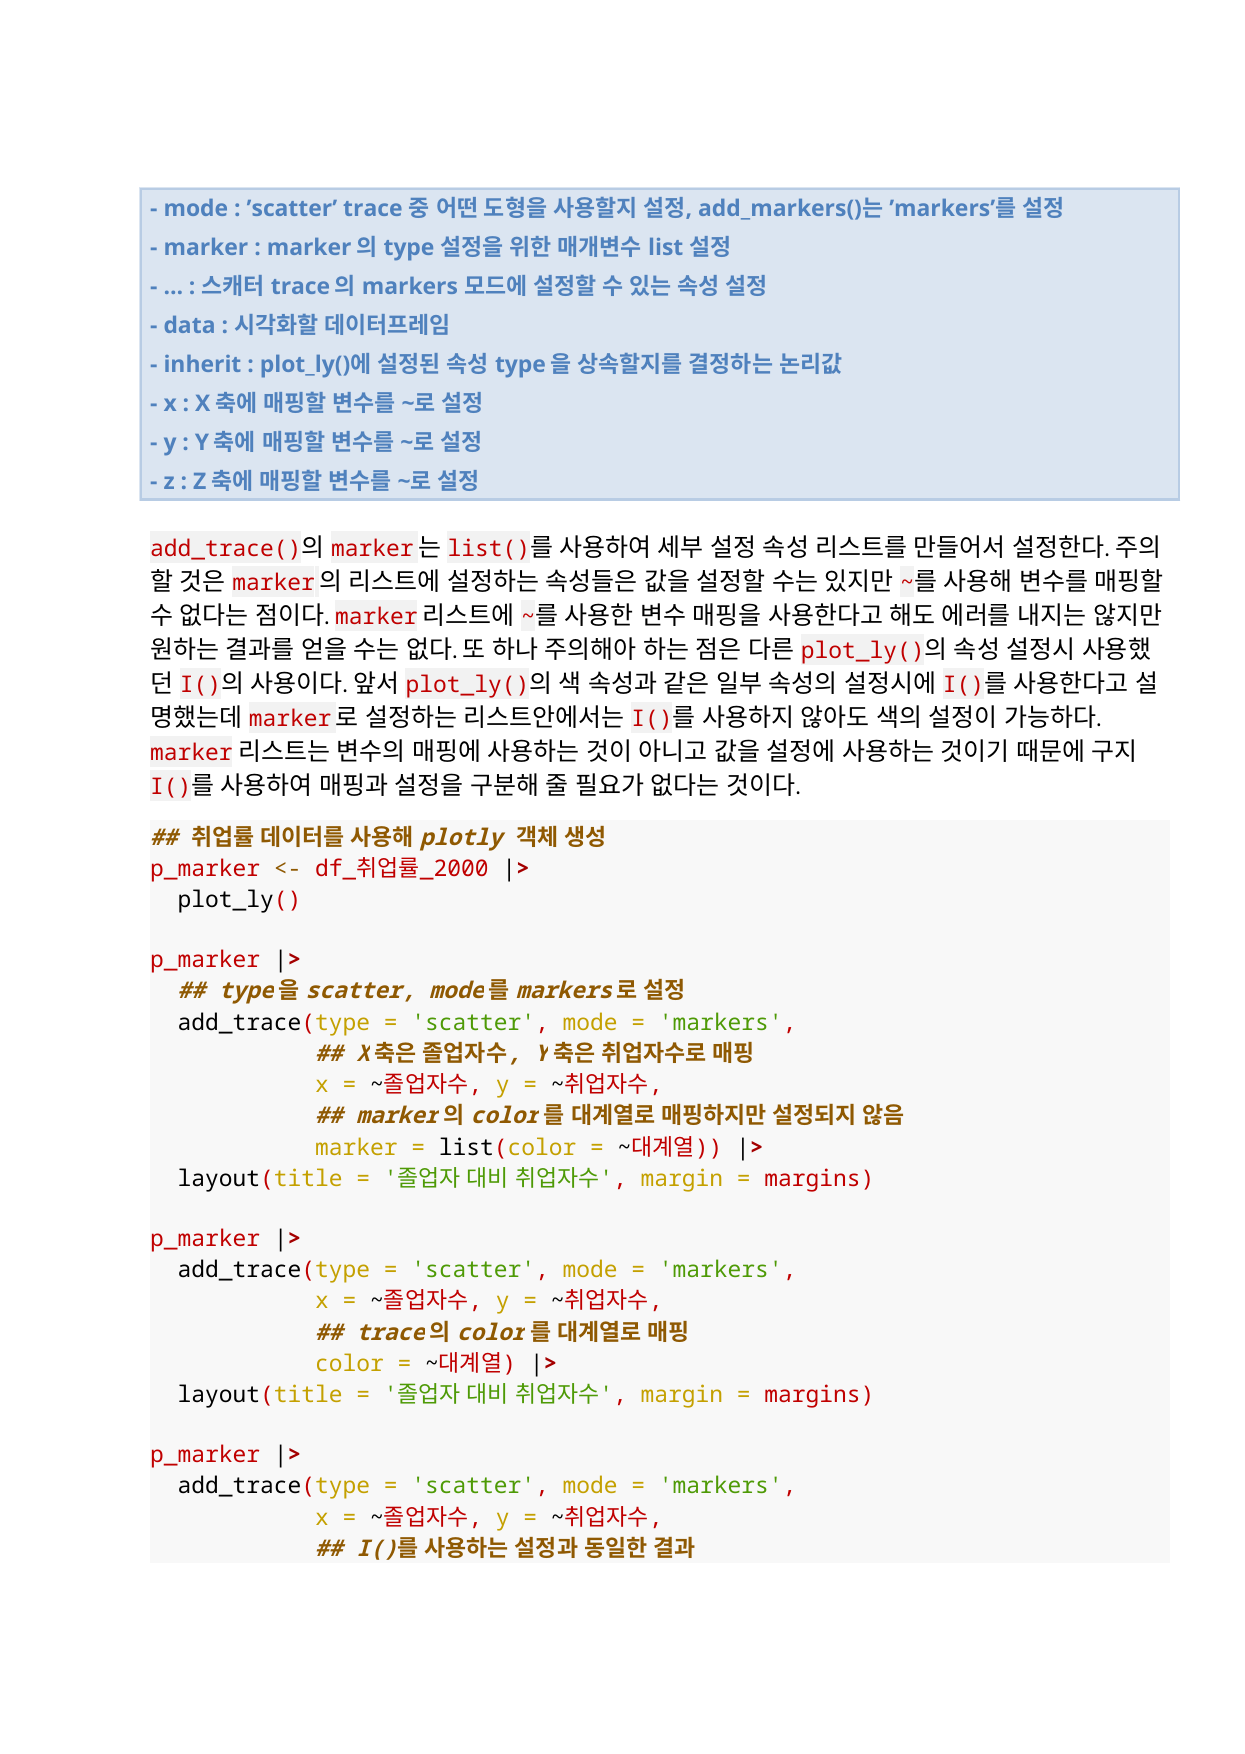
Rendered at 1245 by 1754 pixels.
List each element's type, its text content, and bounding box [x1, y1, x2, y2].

text add_trace()의 marker는 list()를 사용하여 세부 설정 속성 리스트를 만들어서 설정한다. 주의할 것은 marker의 리스트에 설정하는 속성들은 값을 설정할 수는 있지만 ~를 사용해 변수를 매핑할 수 없다는 점이다. marker 리스트에 ~를 사용한 변수 매핑을 사용한다고 해도 에러를 내지는 않지만 원하는 결과를 얻을 수는 없다. 또 하나 주의해아 하는 점은 다른 plot_ly()의 속성 설정시 사용했던 I()의 사용이다. 앞서 plot_ly()의 색 속성과 같은 일부 속성의 설정시에 I()를 사용한다고 설명했는데 marker로 설정하는 리스트안에서는 I()를 사용하지 않아도 색의 설정이 가능하다. marker 리스트는 변수의 매핑에 사용하는 것이 아니고 값을 설정에 사용하는 것이기 때문에 구지 I()를 사용하여 매핑과 설정을 구분해 줄 필요가 없다는 것이다. [150, 529, 1170, 802]
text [142, 190, 1178, 498]
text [150, 820, 1170, 1563]
